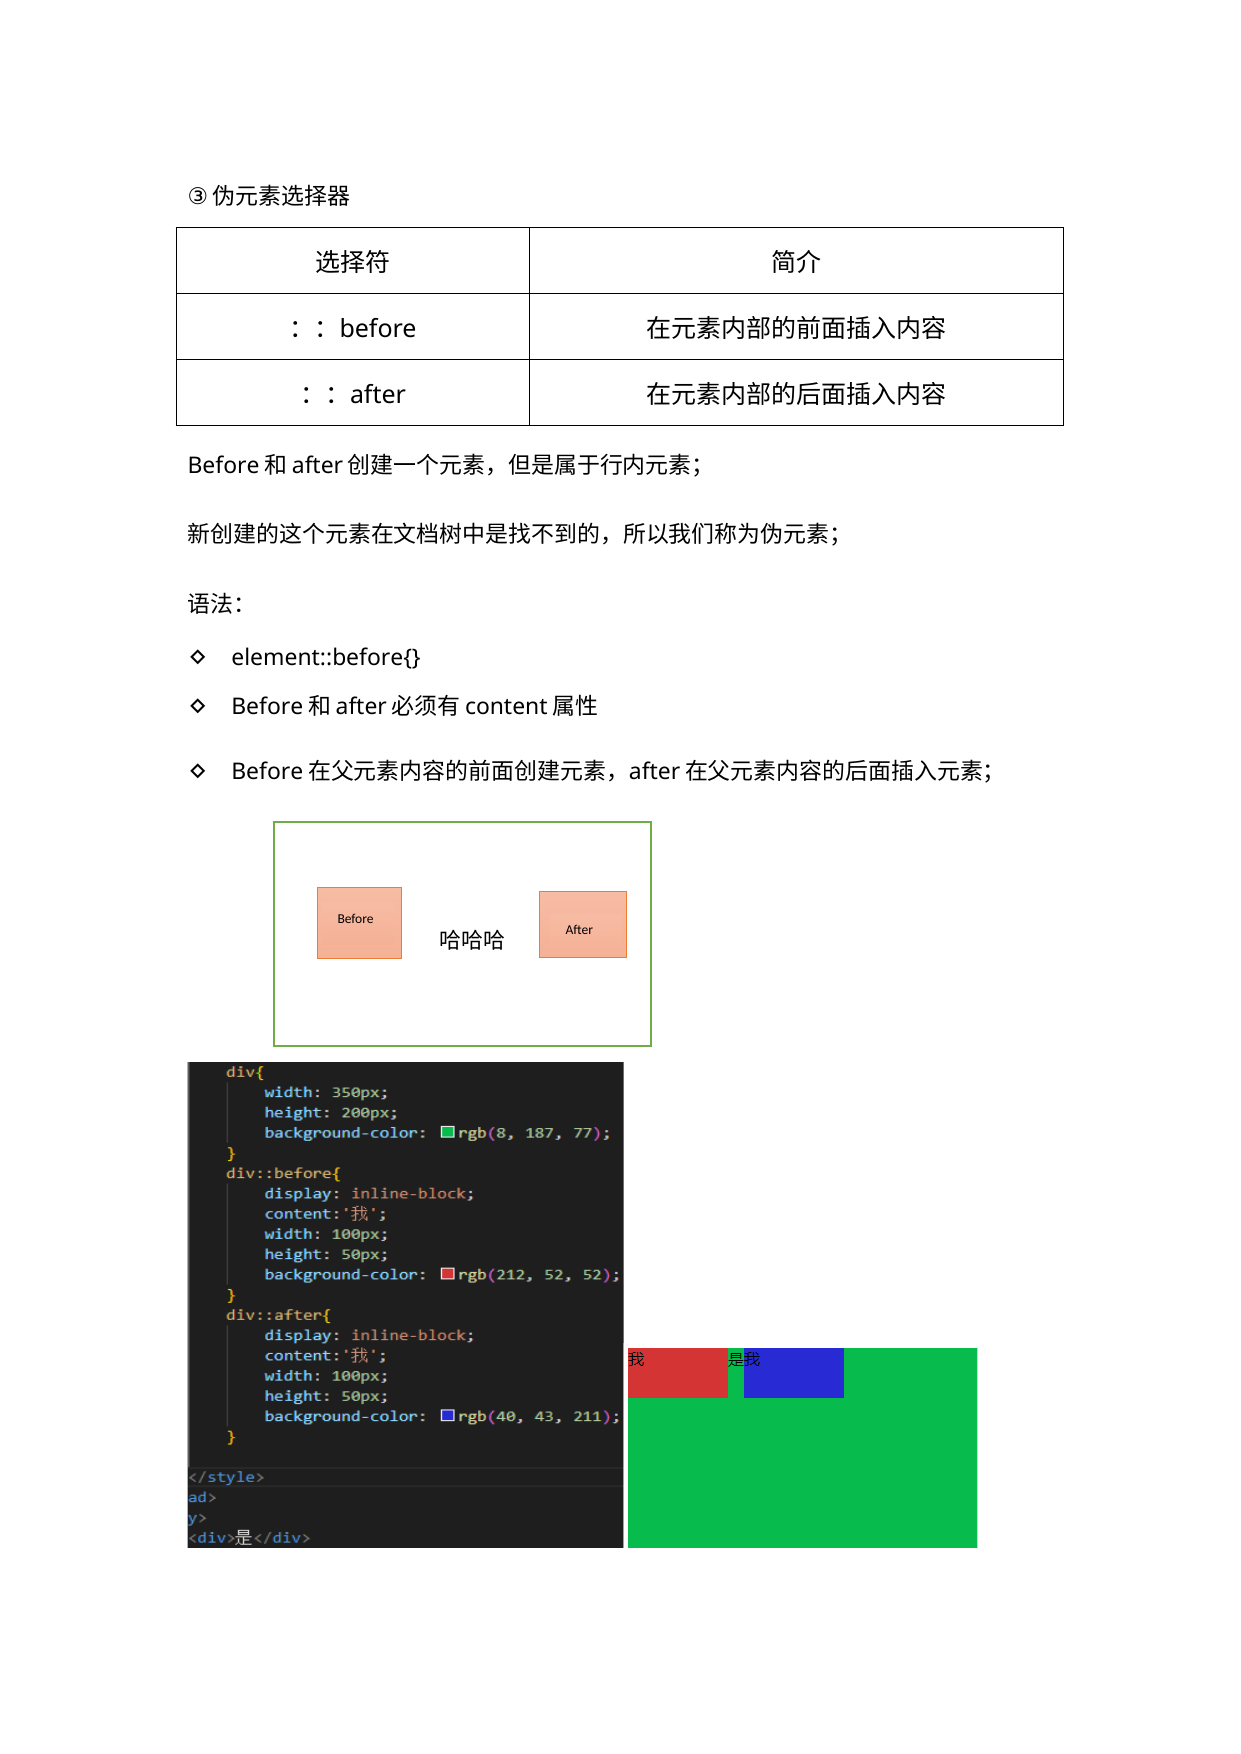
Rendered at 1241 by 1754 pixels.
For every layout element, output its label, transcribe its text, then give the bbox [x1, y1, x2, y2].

list ③伪元素选择器 [187, 162, 1053, 227]
list element::before{} [187, 640, 1053, 672]
list Before和after创建一个元素，但是属于行内元素； [187, 431, 1053, 496]
list 语法： [187, 570, 1053, 635]
list Before和after必须有content属性 [187, 672, 1053, 737]
table_cell 在元素内部的前面插入内容 [530, 294, 1063, 359]
table_header 选择符 [177, 228, 529, 293]
picture [187, 1062, 978, 1548]
table_cell ：：after [177, 360, 529, 425]
table_cell 在元素内部的后面插入内容 [530, 360, 1063, 425]
table_header 简介 [530, 228, 1063, 293]
list 新创建的这个元素在文档树中是找不到的，所以我们称为伪元素； [187, 501, 1053, 566]
list Before在父元素内容的前面创建元素，after在父元素内容的后面插入元素； [187, 737, 1053, 802]
table_cell ：：before [177, 294, 529, 359]
